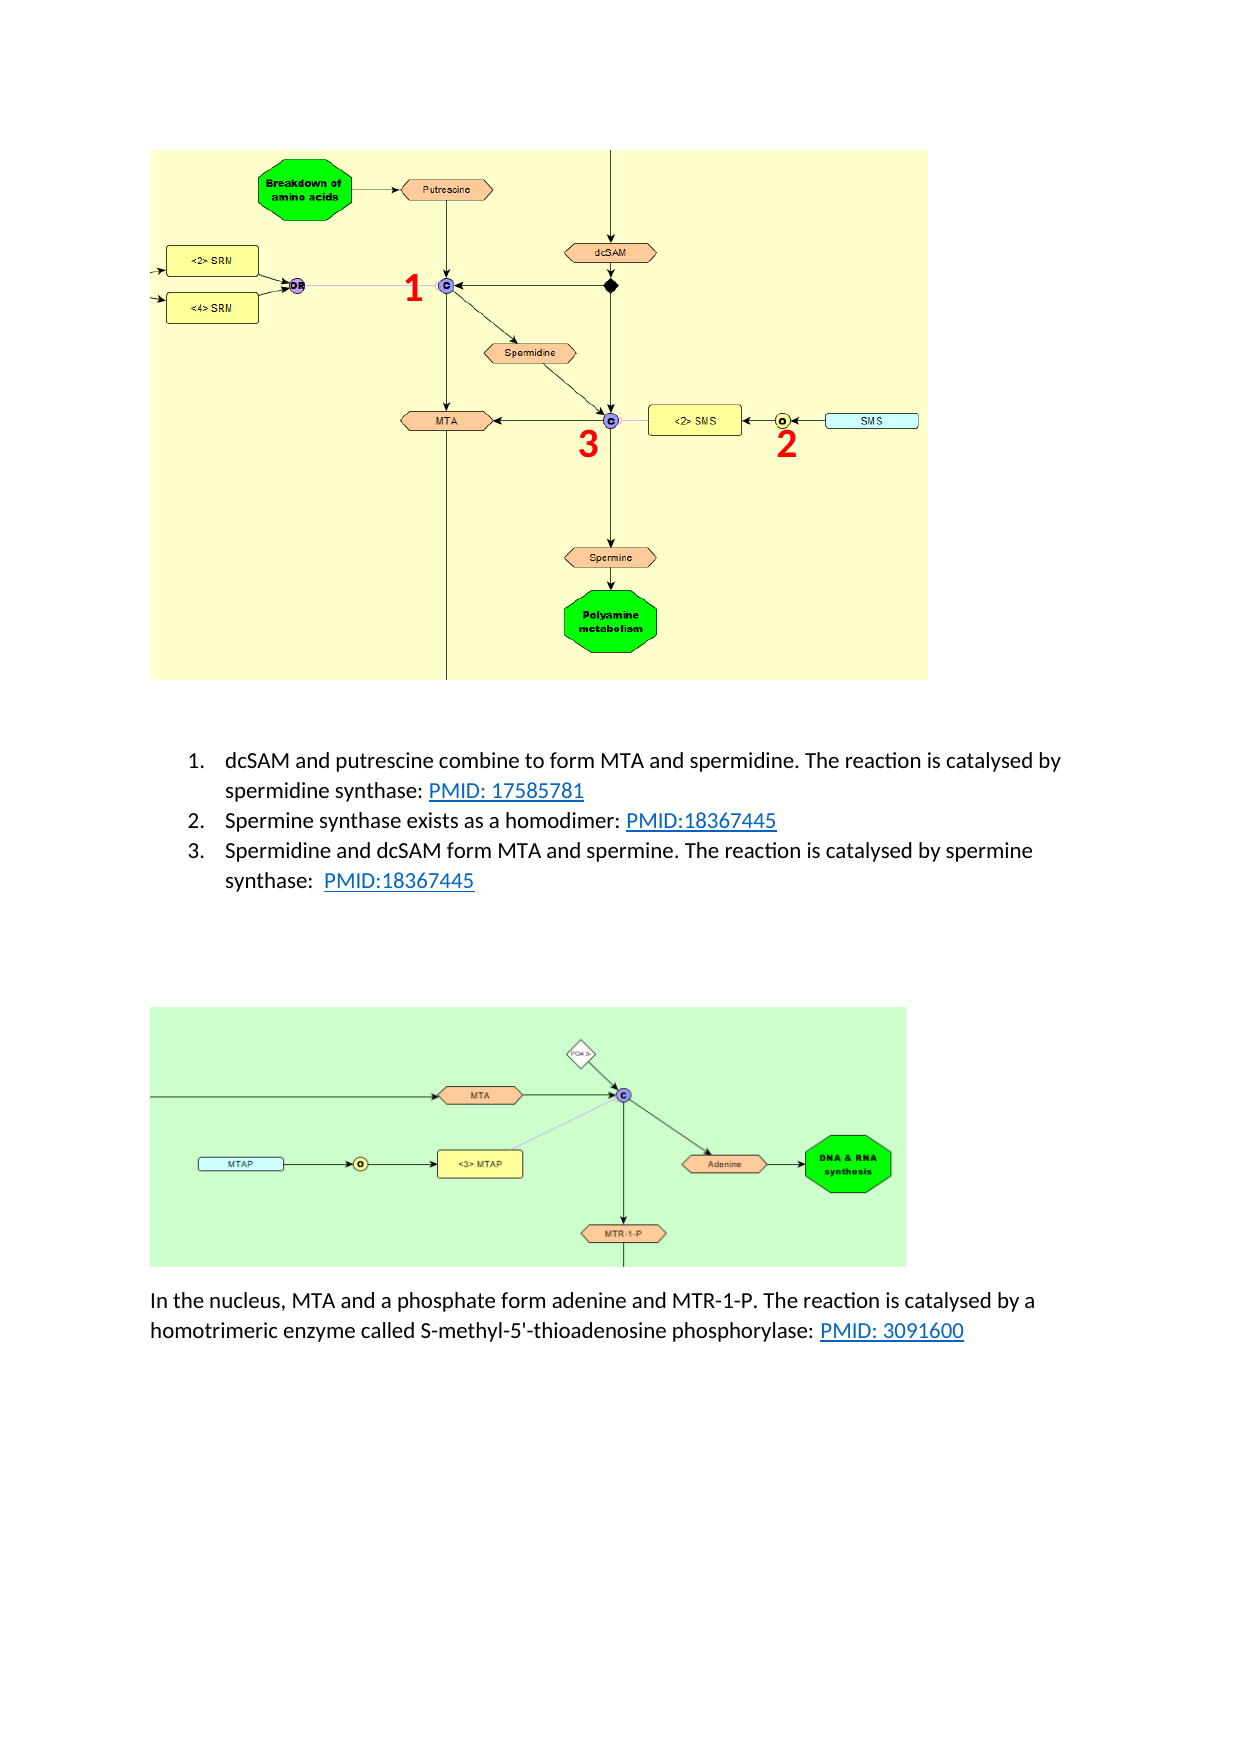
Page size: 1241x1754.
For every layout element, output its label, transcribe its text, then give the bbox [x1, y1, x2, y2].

picture [150, 150, 929, 680]
list Spermidine and dcSAM form MTA and spermine. The reaction is catalysed by spermine synthase: PMID:18367445 [187, 836, 1090, 894]
list dcSAM and putrescine combine to form MTA and spermidine. The reaction is catalysed by spermidine synthase: PMID: 17585781 [187, 746, 1090, 804]
list Spermine synthase exists as a homodimer: PMID:18367445 [187, 806, 1090, 834]
picture [150, 1007, 907, 1267]
text In the nucleus, MTA and a phosphate form adenine and MTR-1-P. The reaction is catalysed by a homotrimeric enzyme called S-methyl-5'-thioadenosine phosphorylase: PMID: 3091600 [150, 1286, 1090, 1344]
